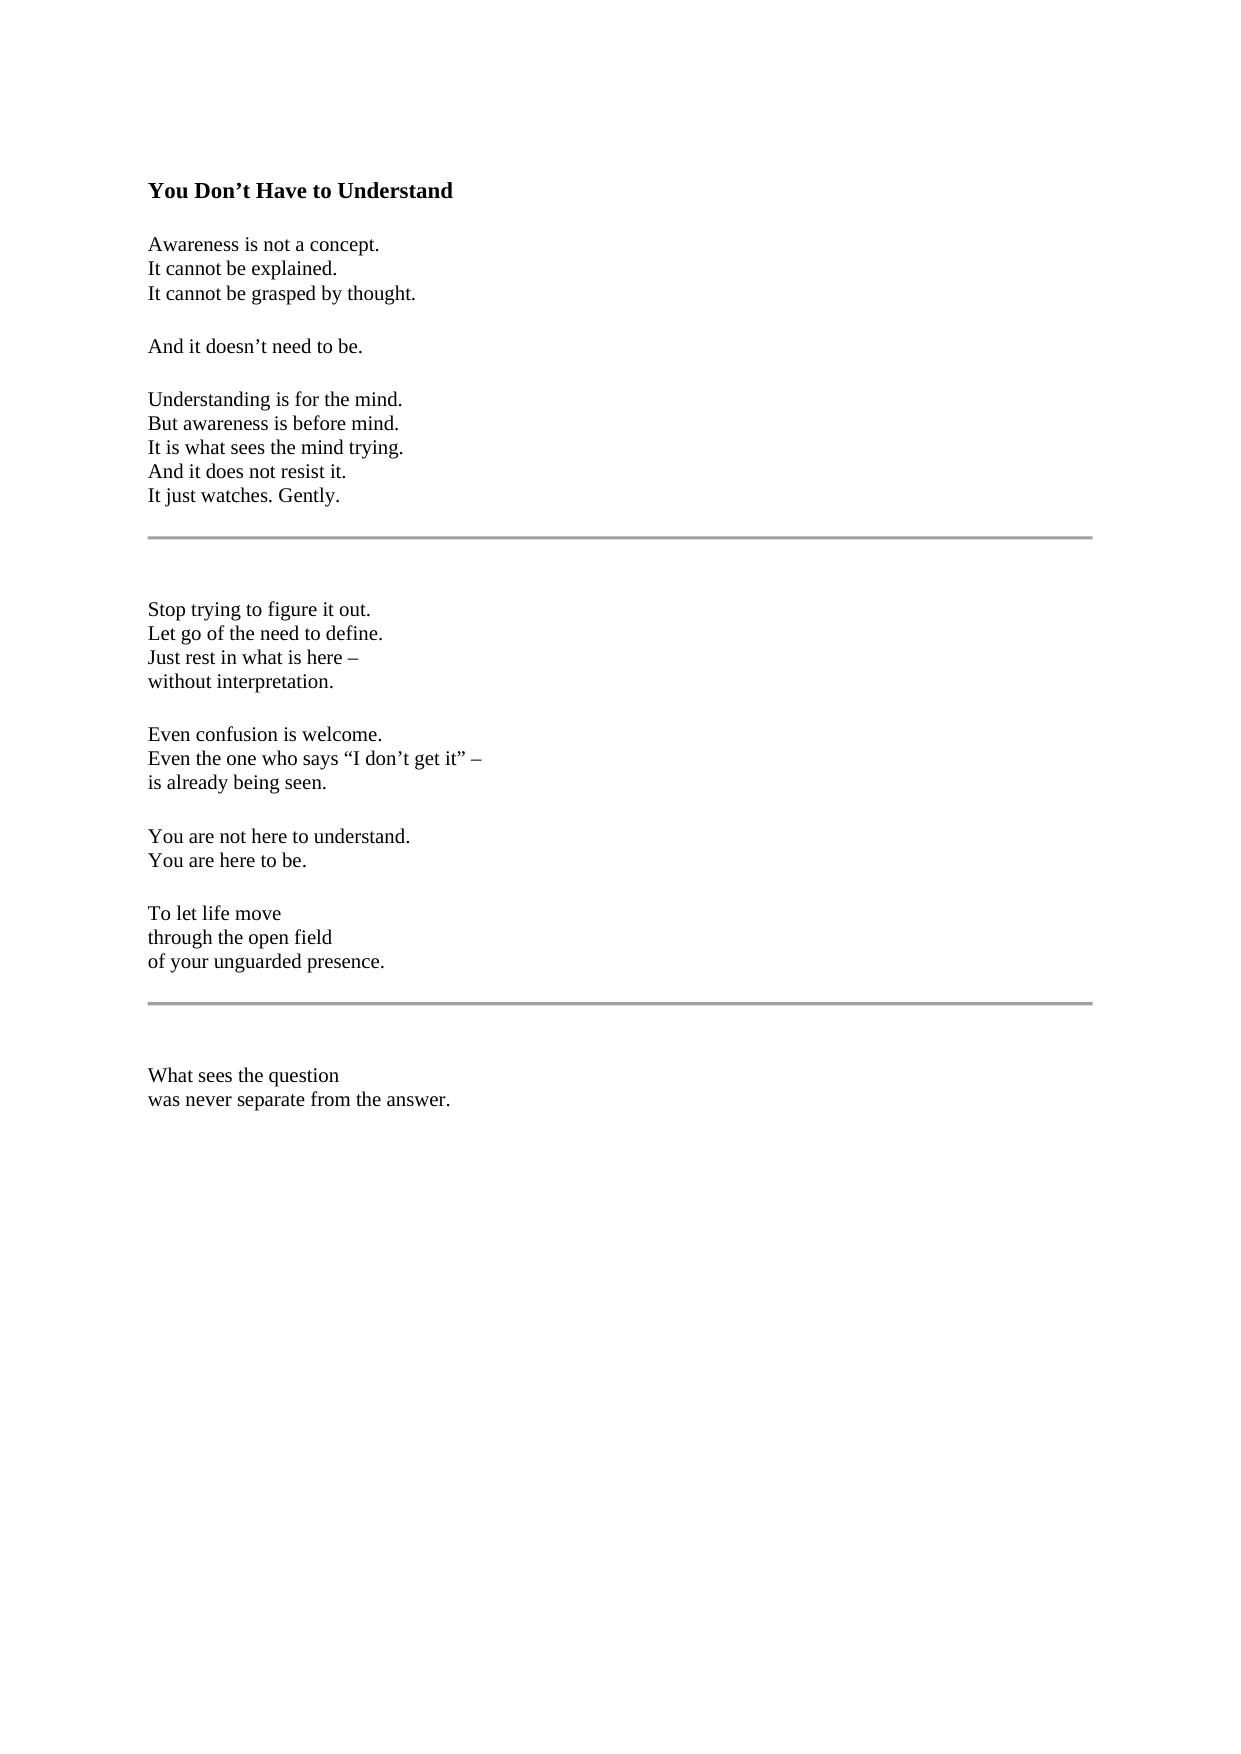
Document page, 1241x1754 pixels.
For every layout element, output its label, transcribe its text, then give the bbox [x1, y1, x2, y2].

text And it doesn’t need to be. [148, 334, 1093, 358]
text Even confusion is welcome. Even the one who says “I don’t get it” – is already being seen. [148, 722, 1093, 794]
text Understanding is for the mind. But awareness is before mind. It is what sees the mind trying. And it does not resist it. It just watches. Gently. [148, 387, 1093, 507]
text Awareness is not a concept. It cannot be explained. It cannot be grasped by thought. [148, 232, 1093, 304]
text To let life move through the open field of your unguarded presence. [148, 901, 1093, 973]
text Stop trying to figure it out. Let go of the need to define. Just rest in what is here – without interpretation. [148, 597, 1093, 693]
text You Don’t Have to Understand [148, 177, 1093, 203]
text You are not here to understand. You are here to be. [148, 823, 1093, 872]
text What sees the question was never separate from the answer. [148, 1063, 1093, 1111]
